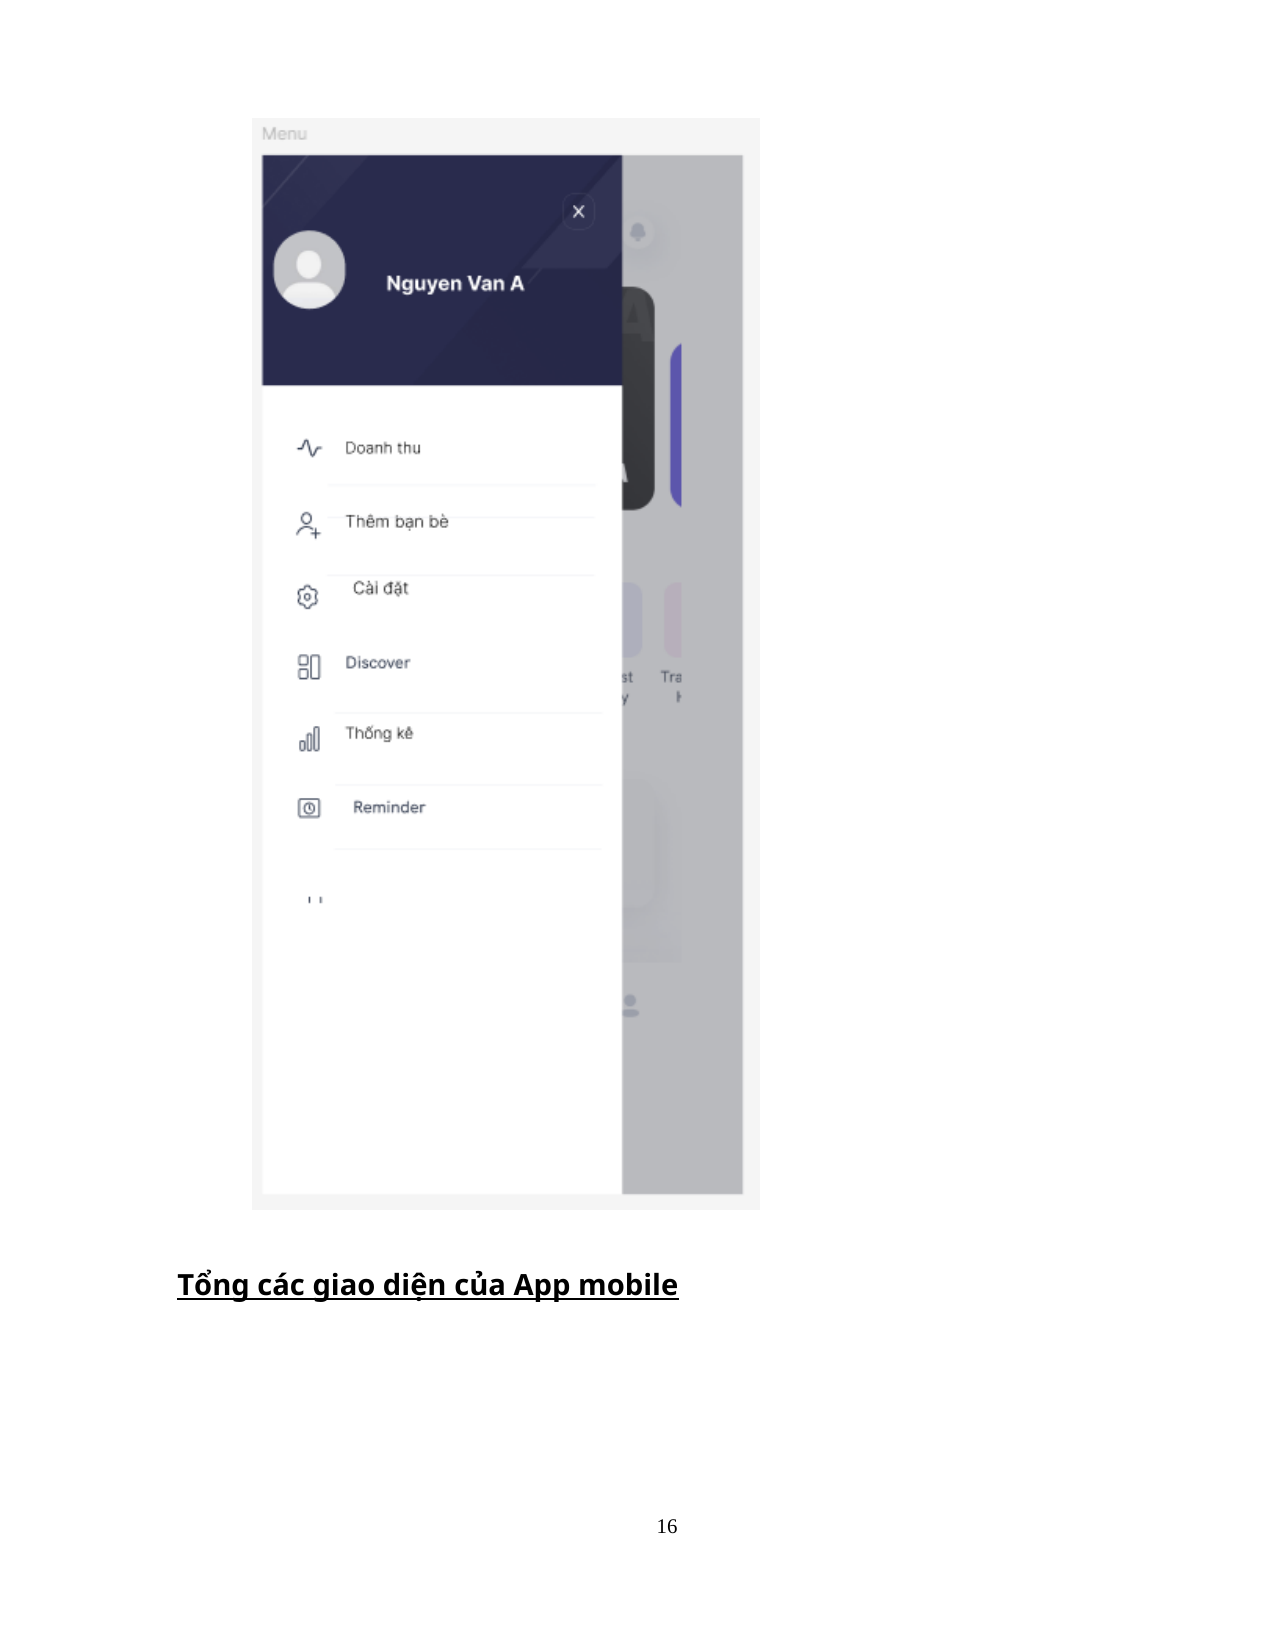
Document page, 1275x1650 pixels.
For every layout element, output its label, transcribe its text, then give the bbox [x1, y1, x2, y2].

text Tổng các giao diện của App mobile [177, 1264, 1156, 1304]
picture [252, 118, 760, 1210]
